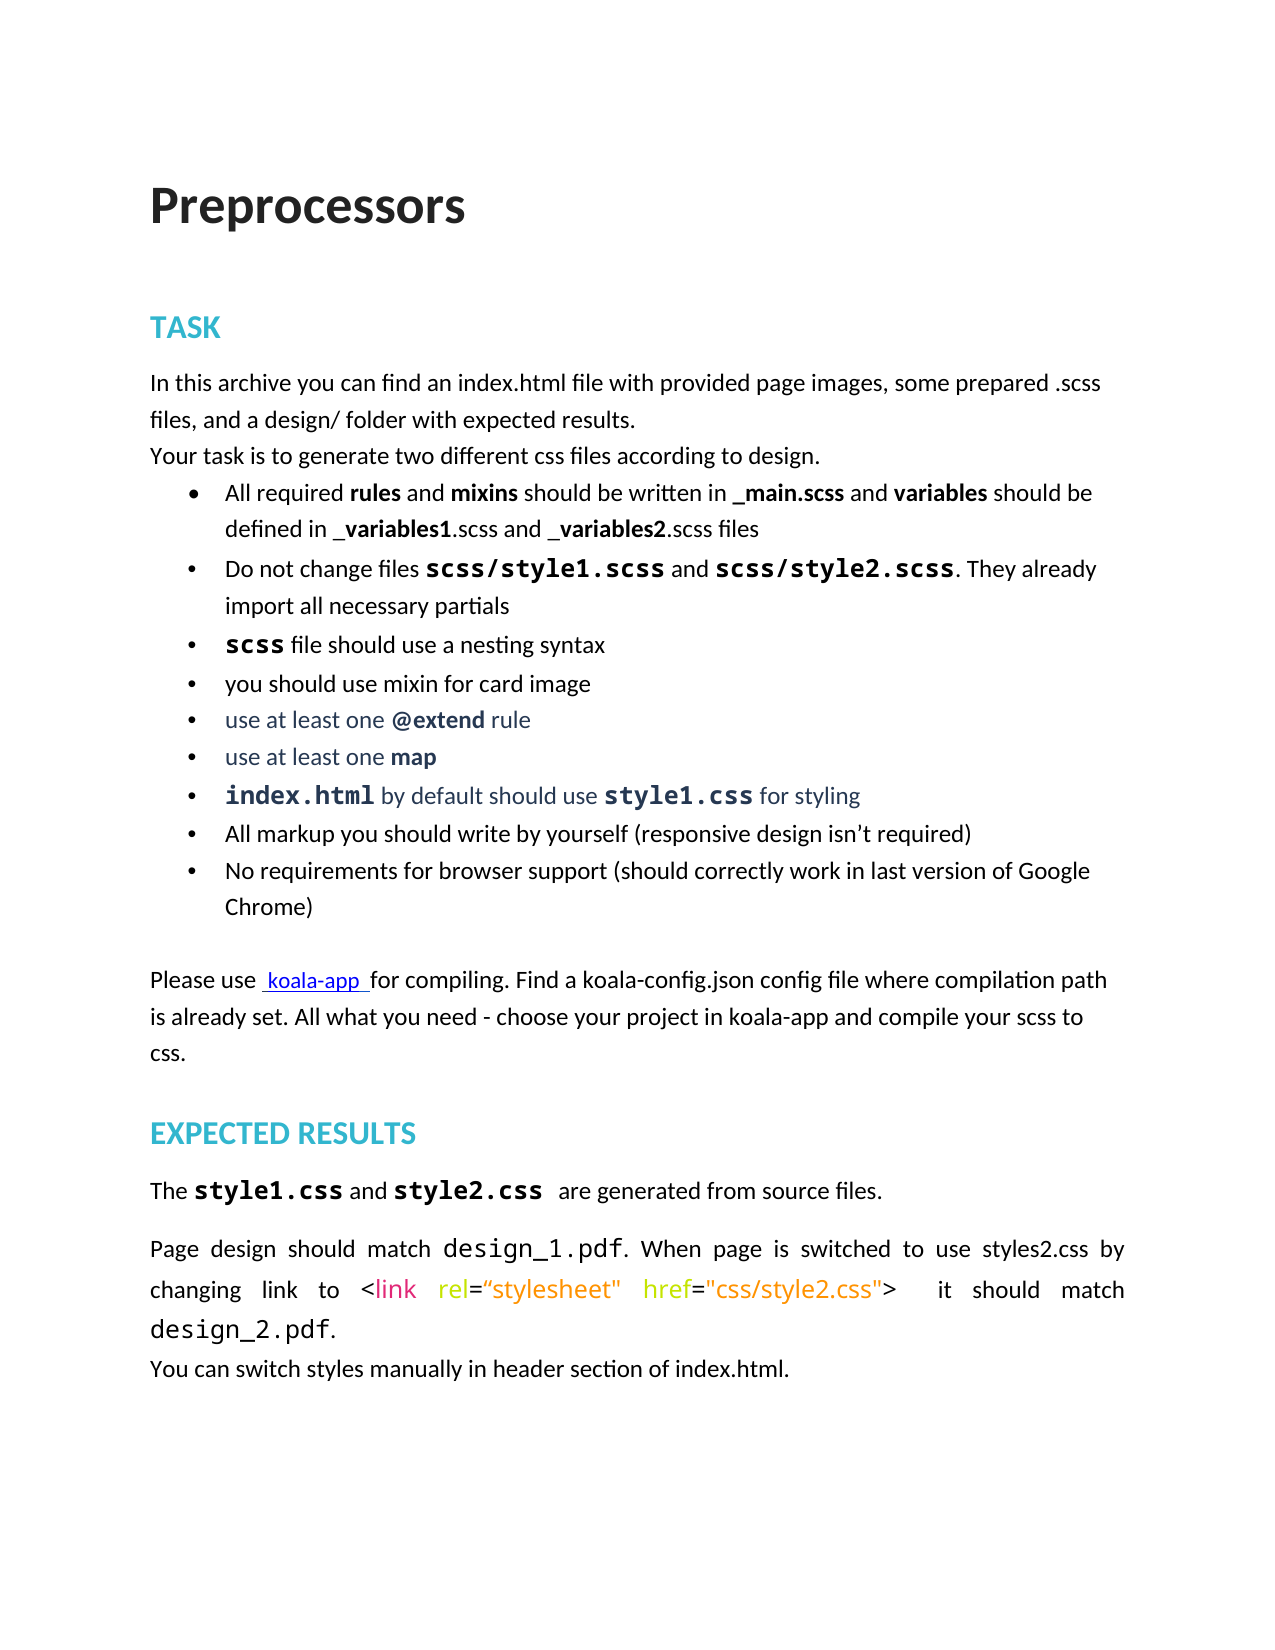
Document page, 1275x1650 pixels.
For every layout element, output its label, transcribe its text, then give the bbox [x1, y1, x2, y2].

list Do not change files scss/style1.scss and scss/style2.scss. They already import all necessary partials [187, 550, 1125, 621]
list you should use mixin for card image [187, 668, 1125, 698]
list scss file should use a nesting syntax [187, 627, 1125, 661]
list use at least one map [187, 741, 1125, 771]
text The style1.css and style2.css are generated from source files. [150, 1173, 1125, 1207]
text TASK [150, 306, 1125, 347]
text Please use koala-app for compiling. Find a koala-config.json config file where compilation path is already set. All what you need - choose your project in koala-app and compile your scss to css. [150, 964, 1125, 1068]
text EXPECTED RESULTS [150, 1112, 1125, 1152]
list All required rules and mixins should be written in _main.scss and variables should be defined in _variables1.scss and _variables2.scss files [187, 477, 1125, 544]
text In this archive you can find an index.html file with provided page images, some prepared .scss files, and a design/ folder with expected results. [150, 367, 1125, 434]
text Preprocessors [150, 171, 1125, 237]
list All markup you should write by yourself (responsive design isn’t required) [187, 818, 1125, 849]
text Page design should match design_1.pdf. When page is switched to use styles2.css by changing link to <link rel=“stylesheet" href="css/style2.css"> it should match design_2.pdf. [150, 1231, 1125, 1346]
list No requirements for browser support (should correctly work in last version of Google Chrome) [187, 855, 1125, 922]
text Your task is to generate two different css files according to design. [150, 441, 1125, 471]
list index.html by default should use style1.css for styling [187, 777, 1125, 811]
text You can switch styles manually in header section of index.html. [150, 1353, 1125, 1383]
list use at least one @extend rule [187, 704, 1125, 735]
